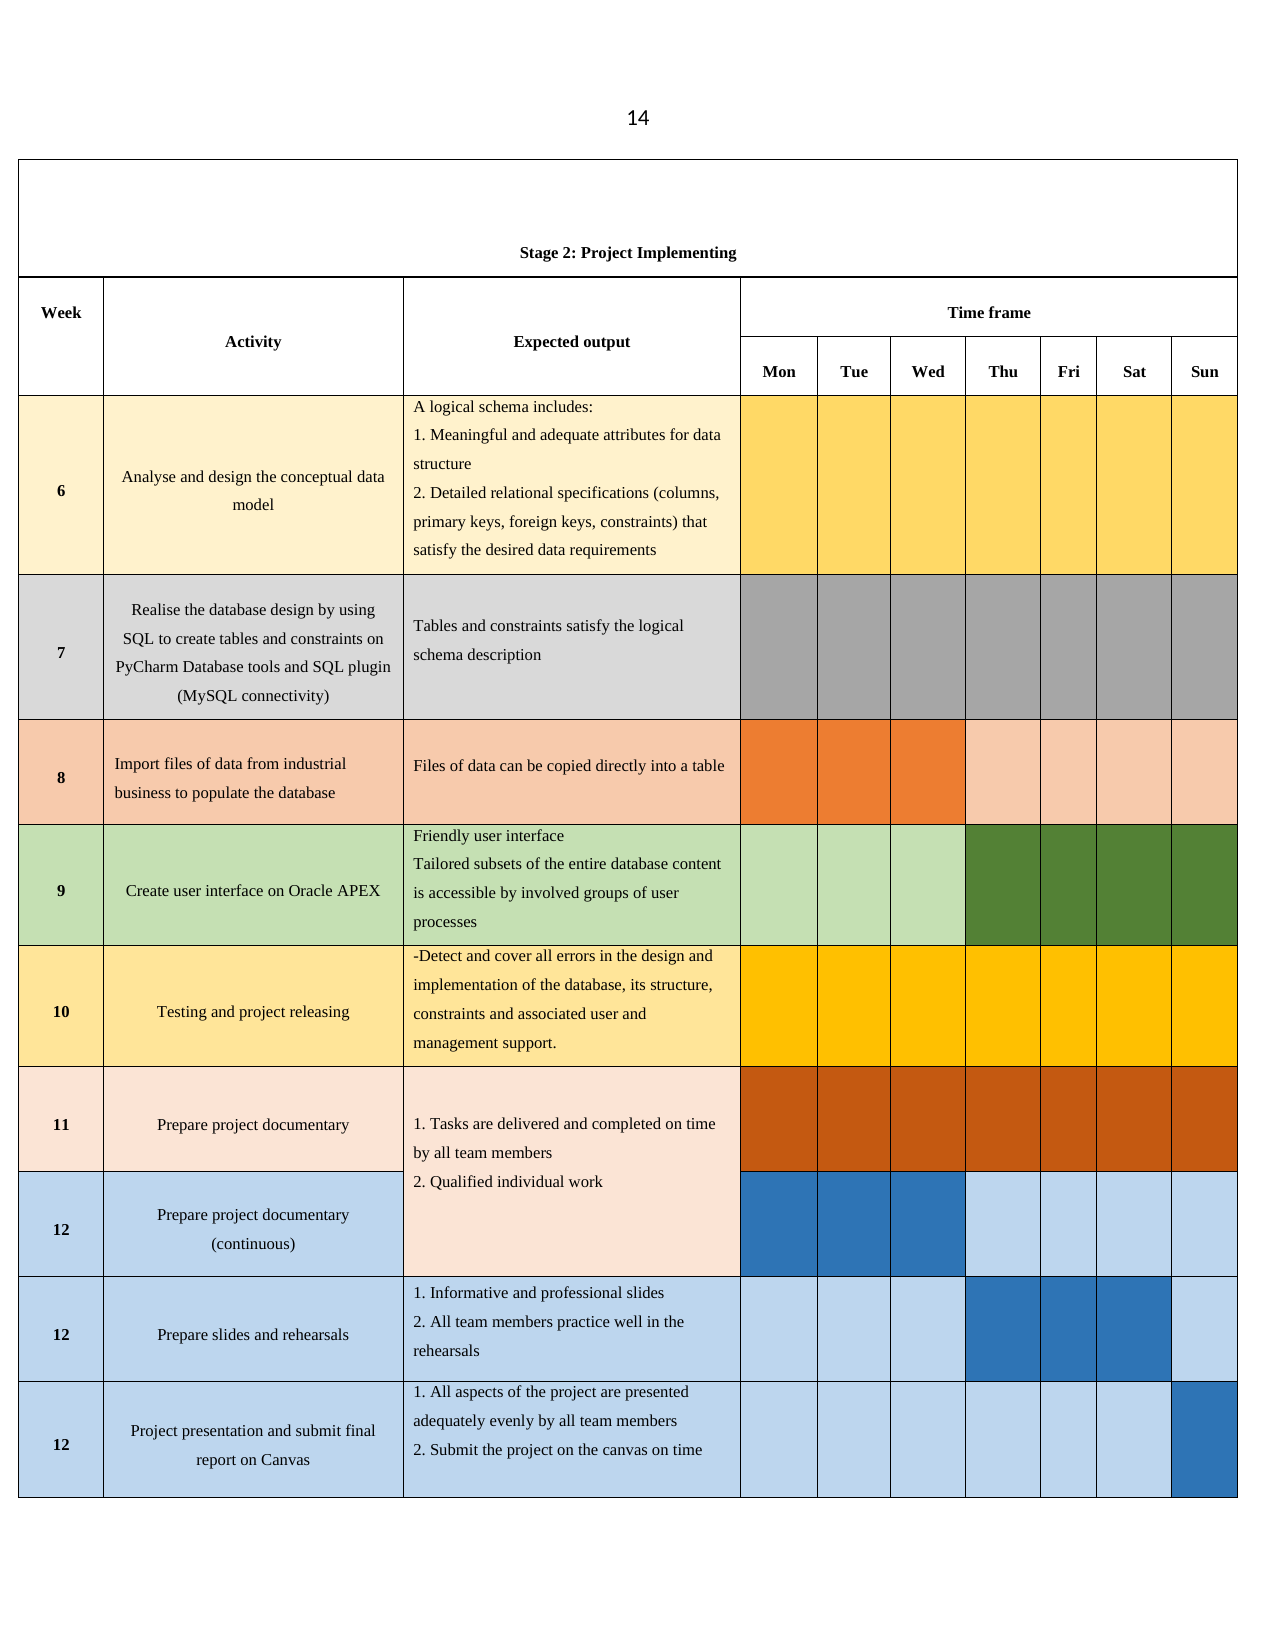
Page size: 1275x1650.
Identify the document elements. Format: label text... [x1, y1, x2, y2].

table_cell [1172, 575, 1237, 719]
table_cell [891, 1172, 965, 1276]
table_cell [818, 720, 890, 824]
table_cell [1097, 946, 1171, 1066]
table_cell [891, 1382, 965, 1497]
table_cell Wed [891, 337, 965, 395]
table_cell -Detect and cover all errors in the design and implementation of the database, its structure, constraints and associated user and management support. [404, 946, 740, 1066]
table_cell [1041, 1277, 1096, 1381]
table_cell [1041, 825, 1096, 945]
table_cell Friendly user interface Tailored subsets of the entire database content is accessible by involved groups of user processes [404, 825, 740, 945]
table_cell [741, 396, 817, 574]
table_cell 7 [19, 575, 103, 719]
table_cell [966, 1067, 1040, 1171]
table_cell [1097, 1382, 1171, 1497]
table_cell [818, 1067, 890, 1171]
table_cell [1097, 825, 1171, 945]
table_cell [741, 946, 817, 1066]
table_cell [818, 396, 890, 574]
table_cell Import files of data from industrial business to populate the database [104, 720, 403, 824]
table_cell 12 [19, 1277, 103, 1381]
table_cell [891, 825, 965, 945]
table_cell [1041, 575, 1096, 719]
table_cell [1172, 1277, 1237, 1381]
table_cell Create user interface on Oracle APEX [104, 825, 403, 945]
table_cell [966, 396, 1040, 574]
table_cell Tue [818, 337, 890, 395]
table_cell [741, 1277, 817, 1381]
table_cell [1041, 1172, 1096, 1276]
table_cell [1172, 396, 1237, 574]
table_cell Prepare slides and rehearsals [104, 1277, 403, 1381]
table_cell Activity [104, 278, 403, 395]
table_cell [1097, 1277, 1171, 1381]
table_cell [891, 575, 965, 719]
table_cell [966, 575, 1040, 719]
table_cell 1. Informative and professional slides 2. All team members practice well in the rehearsals [404, 1277, 740, 1381]
table_cell [1041, 946, 1096, 1066]
table_cell [818, 825, 890, 945]
table_cell [1041, 396, 1096, 574]
table_cell [966, 825, 1040, 945]
table_cell Thu [966, 337, 1040, 395]
table_cell Files of data can be copied directly into a table [404, 720, 740, 824]
table_cell [741, 1067, 817, 1171]
table_cell Sat [1097, 337, 1171, 395]
table_cell Week [19, 278, 103, 395]
table_cell Testing and project releasing [104, 946, 403, 1066]
table_cell Stage 2: Project Implementing [19, 160, 1237, 276]
table_cell Time frame [741, 278, 1237, 336]
table_cell [741, 825, 817, 945]
table_cell [1041, 1067, 1096, 1171]
table_cell 11 [19, 1067, 103, 1171]
table_cell Tables and constraints satisfy the logical schema description [404, 575, 740, 719]
table_cell [741, 720, 817, 824]
table_cell [1097, 1067, 1171, 1171]
table_cell [891, 946, 965, 1066]
table_cell [1097, 396, 1171, 574]
table_cell [1097, 575, 1171, 719]
table_cell [741, 575, 817, 719]
table_cell [891, 396, 965, 574]
table_cell 12 [19, 1382, 103, 1497]
table_cell 1. All aspects of the project are presented adequately evenly by all team members 2. Submit the project on the canvas on time [404, 1382, 740, 1497]
table_cell [1172, 825, 1237, 945]
table_cell Prepare project documentary (continuous) [104, 1172, 403, 1276]
table_cell [966, 1172, 1040, 1276]
table_cell [741, 1382, 817, 1497]
table_cell [818, 946, 890, 1066]
table_cell [891, 1277, 965, 1381]
table_cell [1172, 1172, 1237, 1276]
table_cell 1. Tasks are delivered and completed on time by all team members 2. Qualified individual work [404, 1067, 740, 1276]
table_cell [966, 1382, 1040, 1497]
table_cell [1172, 1382, 1237, 1497]
table_cell [1172, 946, 1237, 1066]
table_cell [1172, 720, 1237, 824]
table_cell Prepare project documentary [104, 1067, 403, 1171]
table_cell Analyse and design the conceptual data model [104, 396, 403, 574]
table_cell [966, 1277, 1040, 1381]
table_cell A logical schema includes: 1. Meaningful and adequate attributes for data structure 2. Detailed relational specifications (columns, primary keys, foreign keys, constraints) that satisfy the desired data requirements [404, 396, 740, 574]
table_cell [966, 720, 1040, 824]
table_cell [818, 1382, 890, 1497]
table_cell 9 [19, 825, 103, 945]
table_cell [1041, 720, 1096, 824]
table_cell 10 [19, 946, 103, 1066]
table_cell [1097, 1172, 1171, 1276]
table_cell [818, 1277, 890, 1381]
table_cell [818, 1172, 890, 1276]
table_cell [818, 575, 890, 719]
table_cell Mon [741, 337, 817, 395]
table_cell [891, 1067, 965, 1171]
table_cell Sun [1172, 337, 1237, 395]
table_cell 8 [19, 720, 103, 824]
table_cell 6 [19, 396, 103, 574]
table_cell 12 [19, 1172, 103, 1276]
table_cell [891, 720, 965, 824]
table_cell Expected output [404, 278, 740, 395]
table_cell Realise the database design by using SQL to create tables and constraints on PyCharm Database tools and SQL plugin (MySQL connectivity) [104, 575, 403, 719]
table_cell [966, 946, 1040, 1066]
table_cell [741, 1172, 817, 1276]
table_cell Project presentation and submit final report on Canvas [104, 1382, 403, 1497]
table_cell Fri [1041, 337, 1096, 395]
table_cell [1097, 720, 1171, 824]
table_cell [1041, 1382, 1096, 1497]
table_cell [1172, 1067, 1237, 1171]
